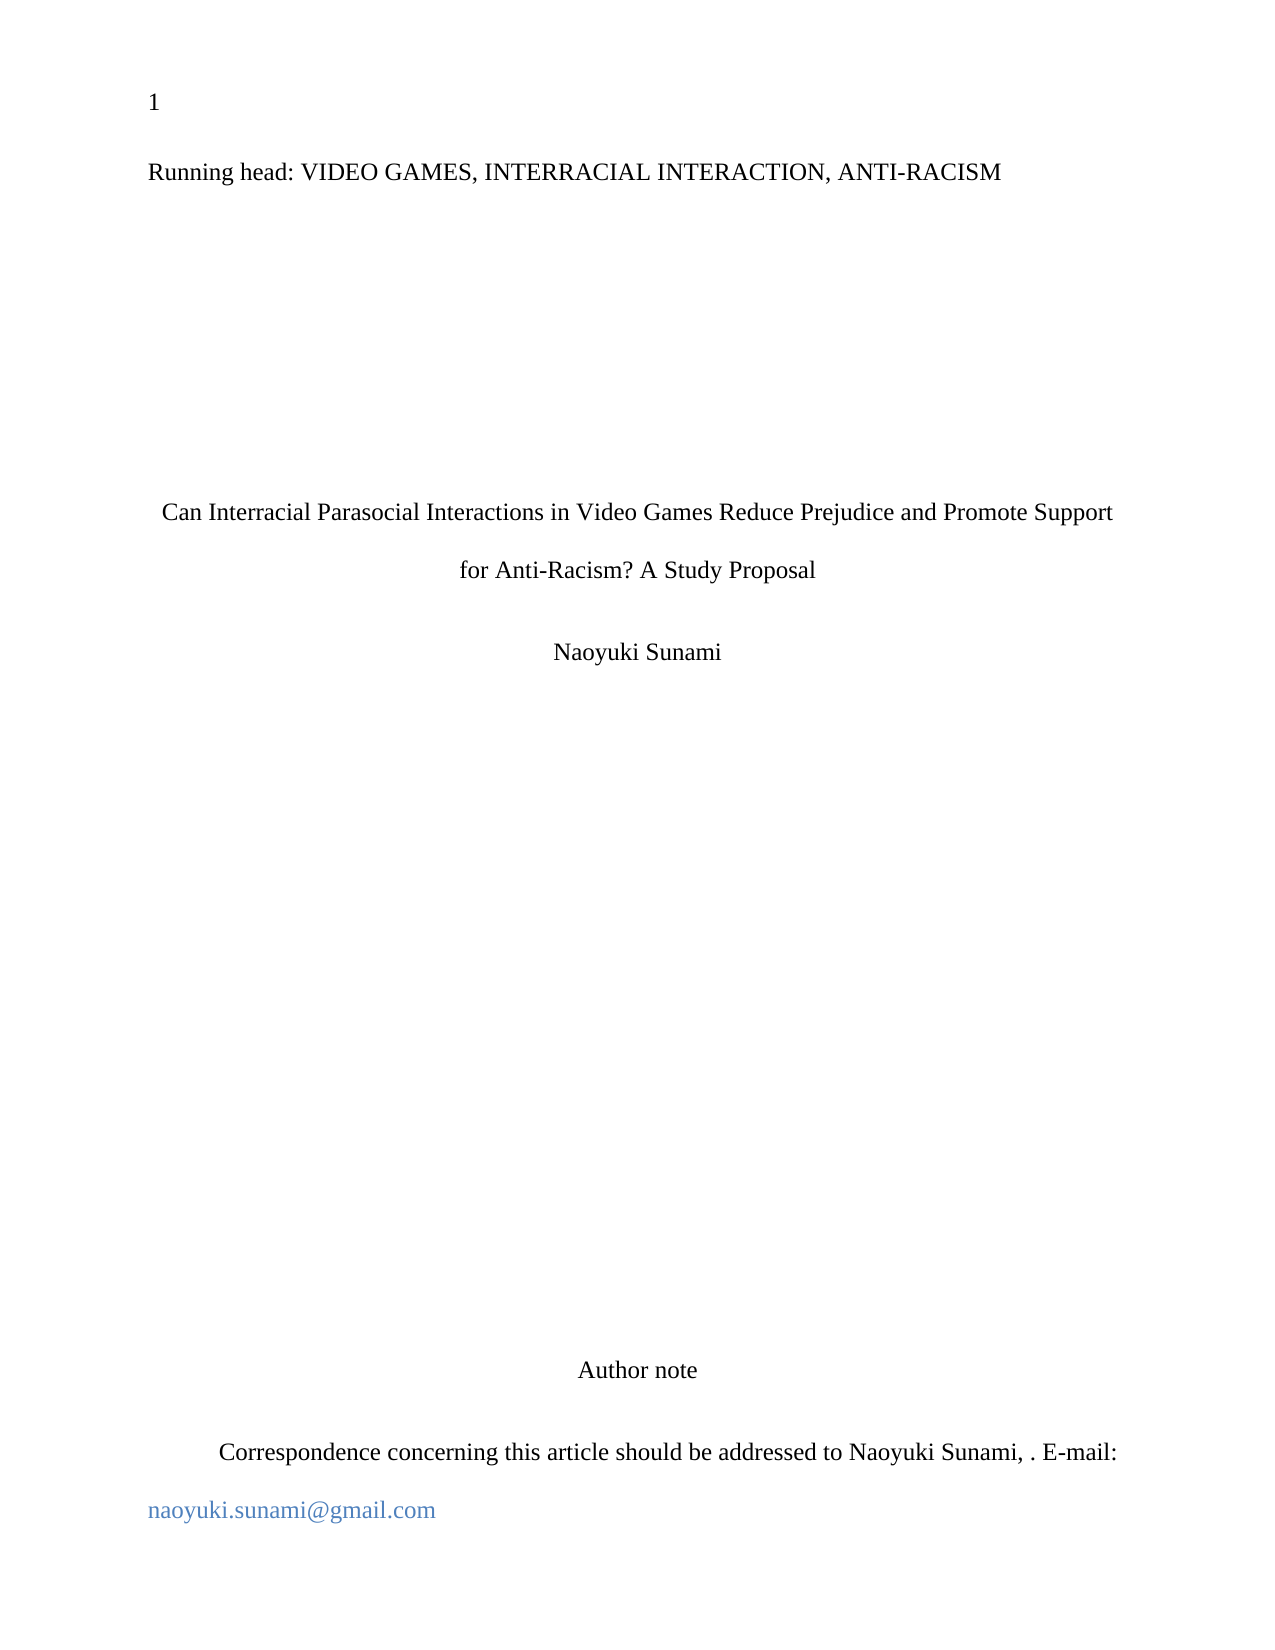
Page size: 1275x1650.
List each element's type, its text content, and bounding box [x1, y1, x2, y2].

text Author note [148, 1355, 1127, 1384]
text Correspondence concerning this article should be addressed to Naoyuki Sunami, . E-mail: naoyuki.sunami@gmail.com [148, 1437, 1127, 1524]
title Can Interracial Parasocial Interactions in Video Games Reduce Prejudice and Promote Support for Anti-Racism? A Study Proposal [148, 497, 1127, 584]
text Naoyuki Sunami [148, 637, 1127, 666]
